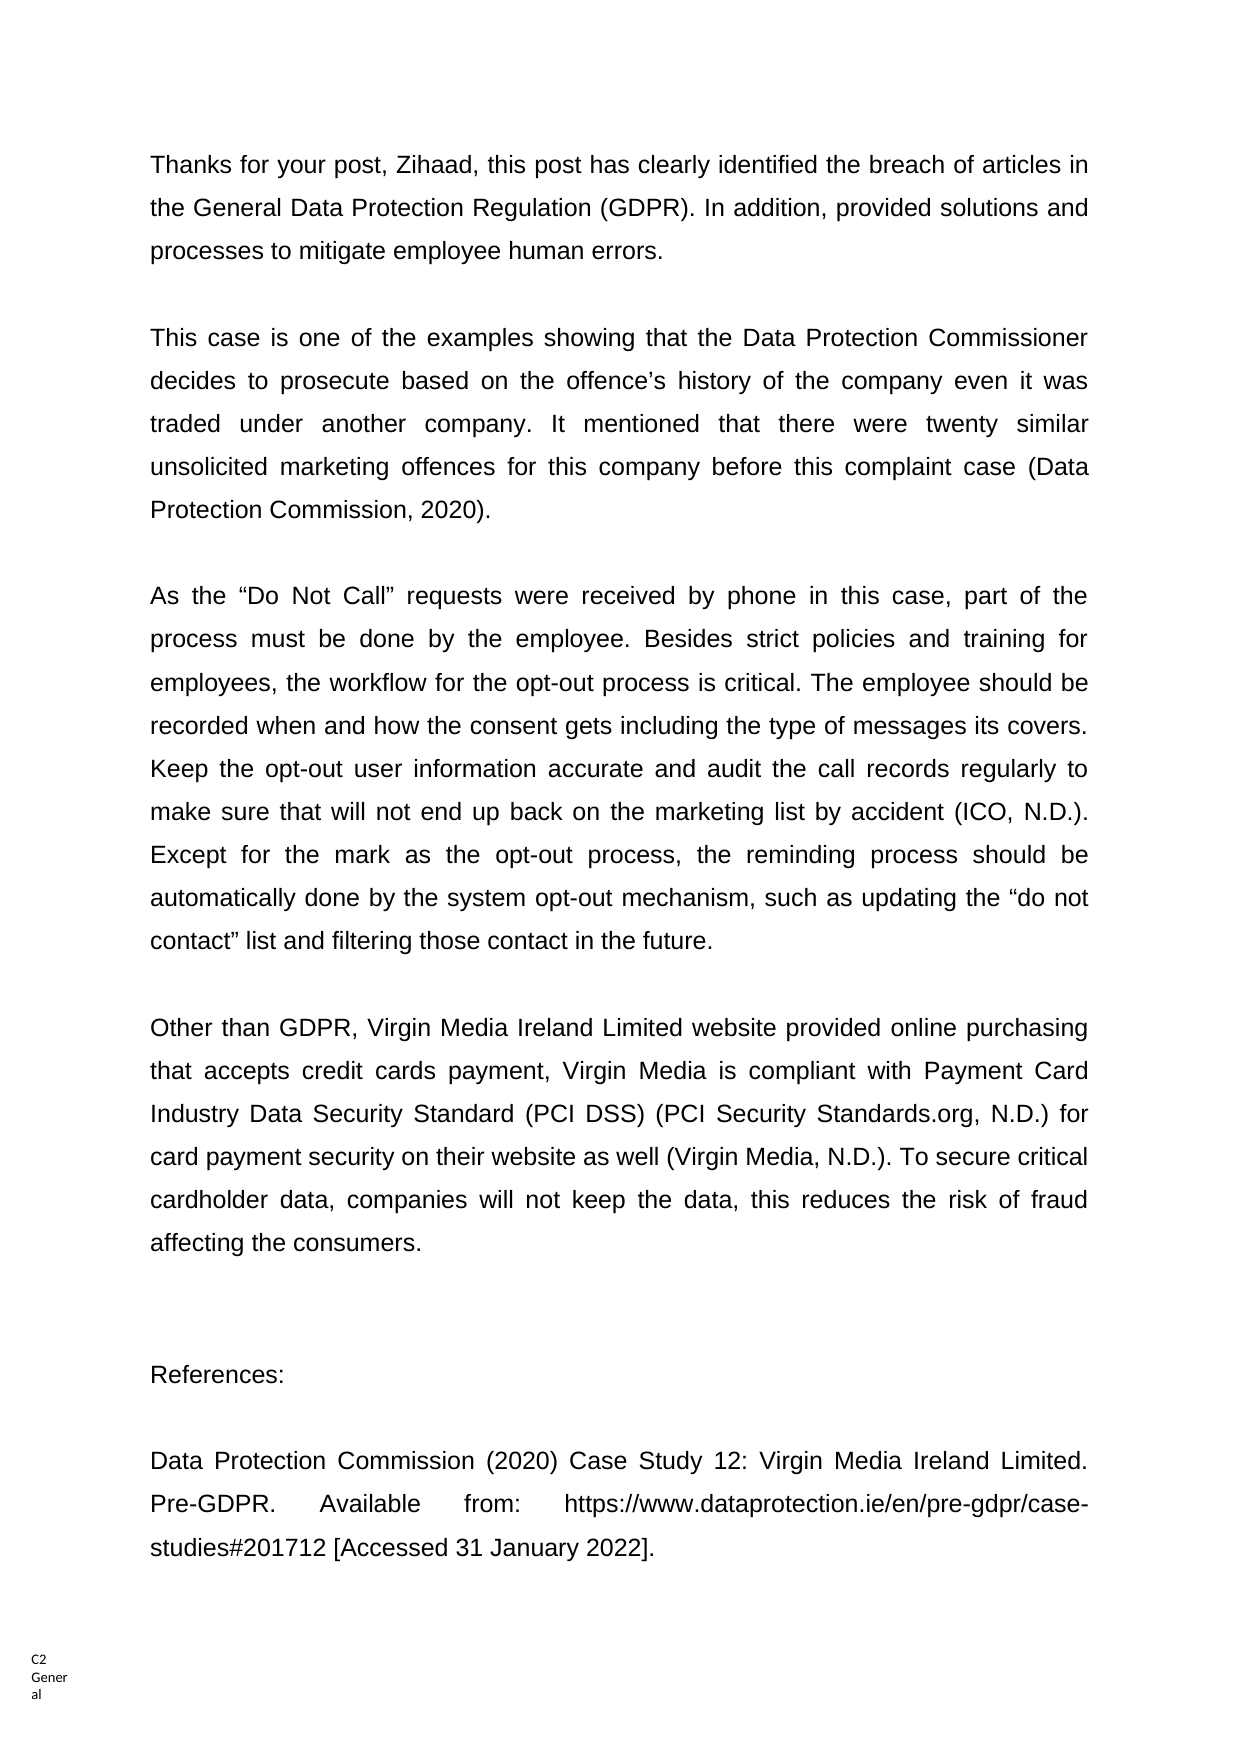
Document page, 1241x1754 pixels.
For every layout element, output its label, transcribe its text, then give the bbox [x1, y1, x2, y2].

text Thanks for your post, Zihaad, this post has clearly identified the breach of articles in the General Data Protection Regulation (GDPR). In addition, provided solutions and processes to mitigate employee human errors. [150, 150, 1090, 265]
text Data Protection Commission (2020) Case Study 12: Virgin Media Ireland Limited. Pre-GDPR. Available from: https://www.dataprotection.ie/en/pre-gdpr/case-studies#201712 [Accessed 31 January 2022]. [150, 1446, 1090, 1561]
text This case is one of the examples showing that the Data Protection Commissioner decides to prosecute based on the offence’s history of the company even it was traded under another company. It mentioned that there were twenty similar unsolicited marketing offences for this company before this complaint case (Data Protection Commission, 2020). [150, 322, 1090, 524]
text Other than GDPR, Virgin Media Ireland Limited website provided online purchasing that accepts credit cards payment, Virgin Media is compliant with Payment Card Industry Data Security Standard (PCI DSS) (PCI Security Standards.org, N.D.) for card payment security on their website as well (Virgin Media, N.D.). To secure critical cardholder data, companies will not keep the data, this reduces the risk of fraud affecting the consumers. [150, 1012, 1090, 1257]
text As the “Do Not Call” requests were received by phone in this case, part of the process must be done by the employee. Besides strict policies and training for employees, the workflow for the opt-out process is critical. The employee should be recorded when and how the consent gets including the type of messages its covers. Keep the opt-out user information accurate and audit the call records regularly to make sure that will not end up back on the marketing list by accident (ICO, N.D.). Except for the mark as the opt-out process, the reminding process should be automatically done by the system opt-out mechanism, such as updating the “do not contact” list and filtering those contact in the future. [150, 581, 1090, 955]
text References: [150, 1360, 1090, 1389]
